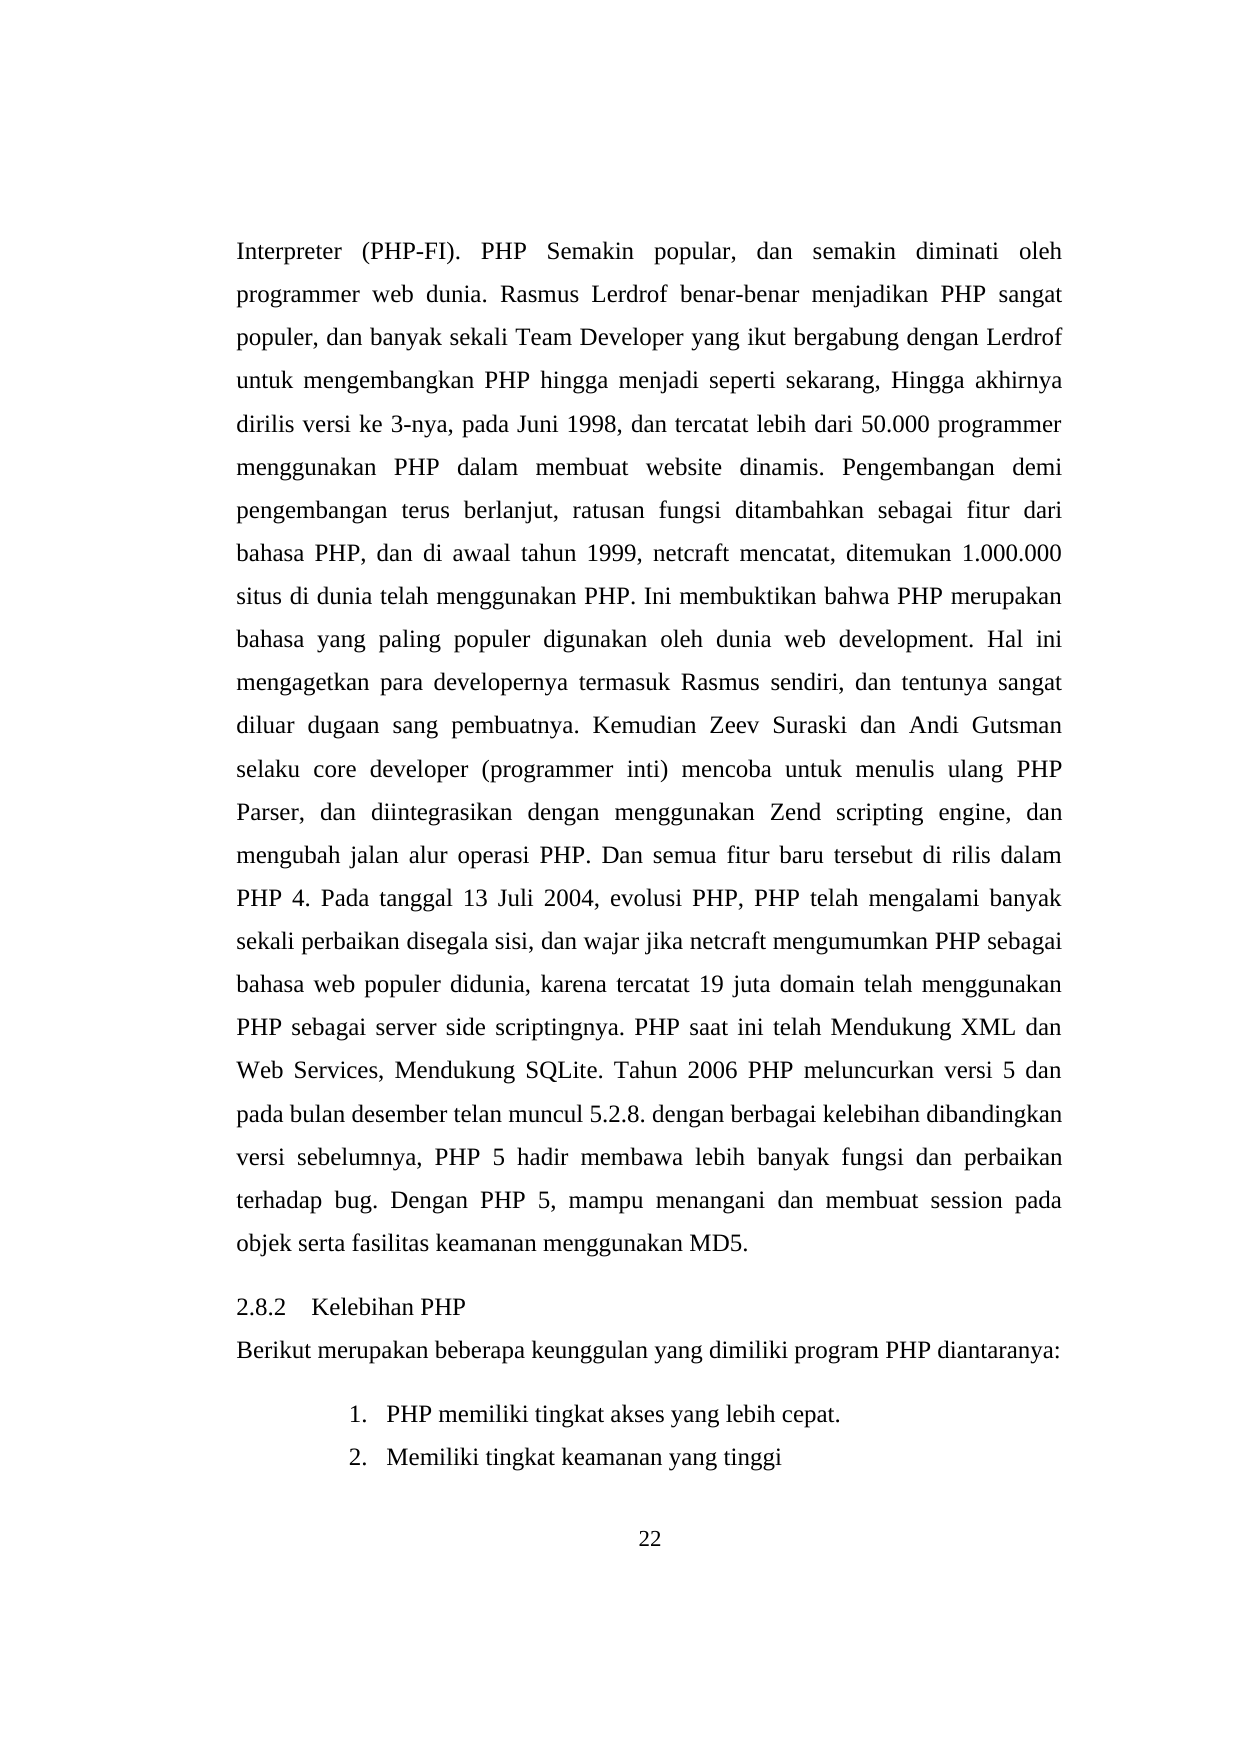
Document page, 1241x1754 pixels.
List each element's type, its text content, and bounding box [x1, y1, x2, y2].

list Memiliki tingkat keamanan yang tinggi [349, 1442, 1063, 1471]
subtitle Kelebihan PHP [236, 1292, 1063, 1321]
text Berikut merupakan beberapa keunggulan yang dimiliki program PHP diantaranya: [236, 1335, 1063, 1364]
list PHP memiliki tingkat akses yang lebih cepat. [349, 1399, 1063, 1428]
